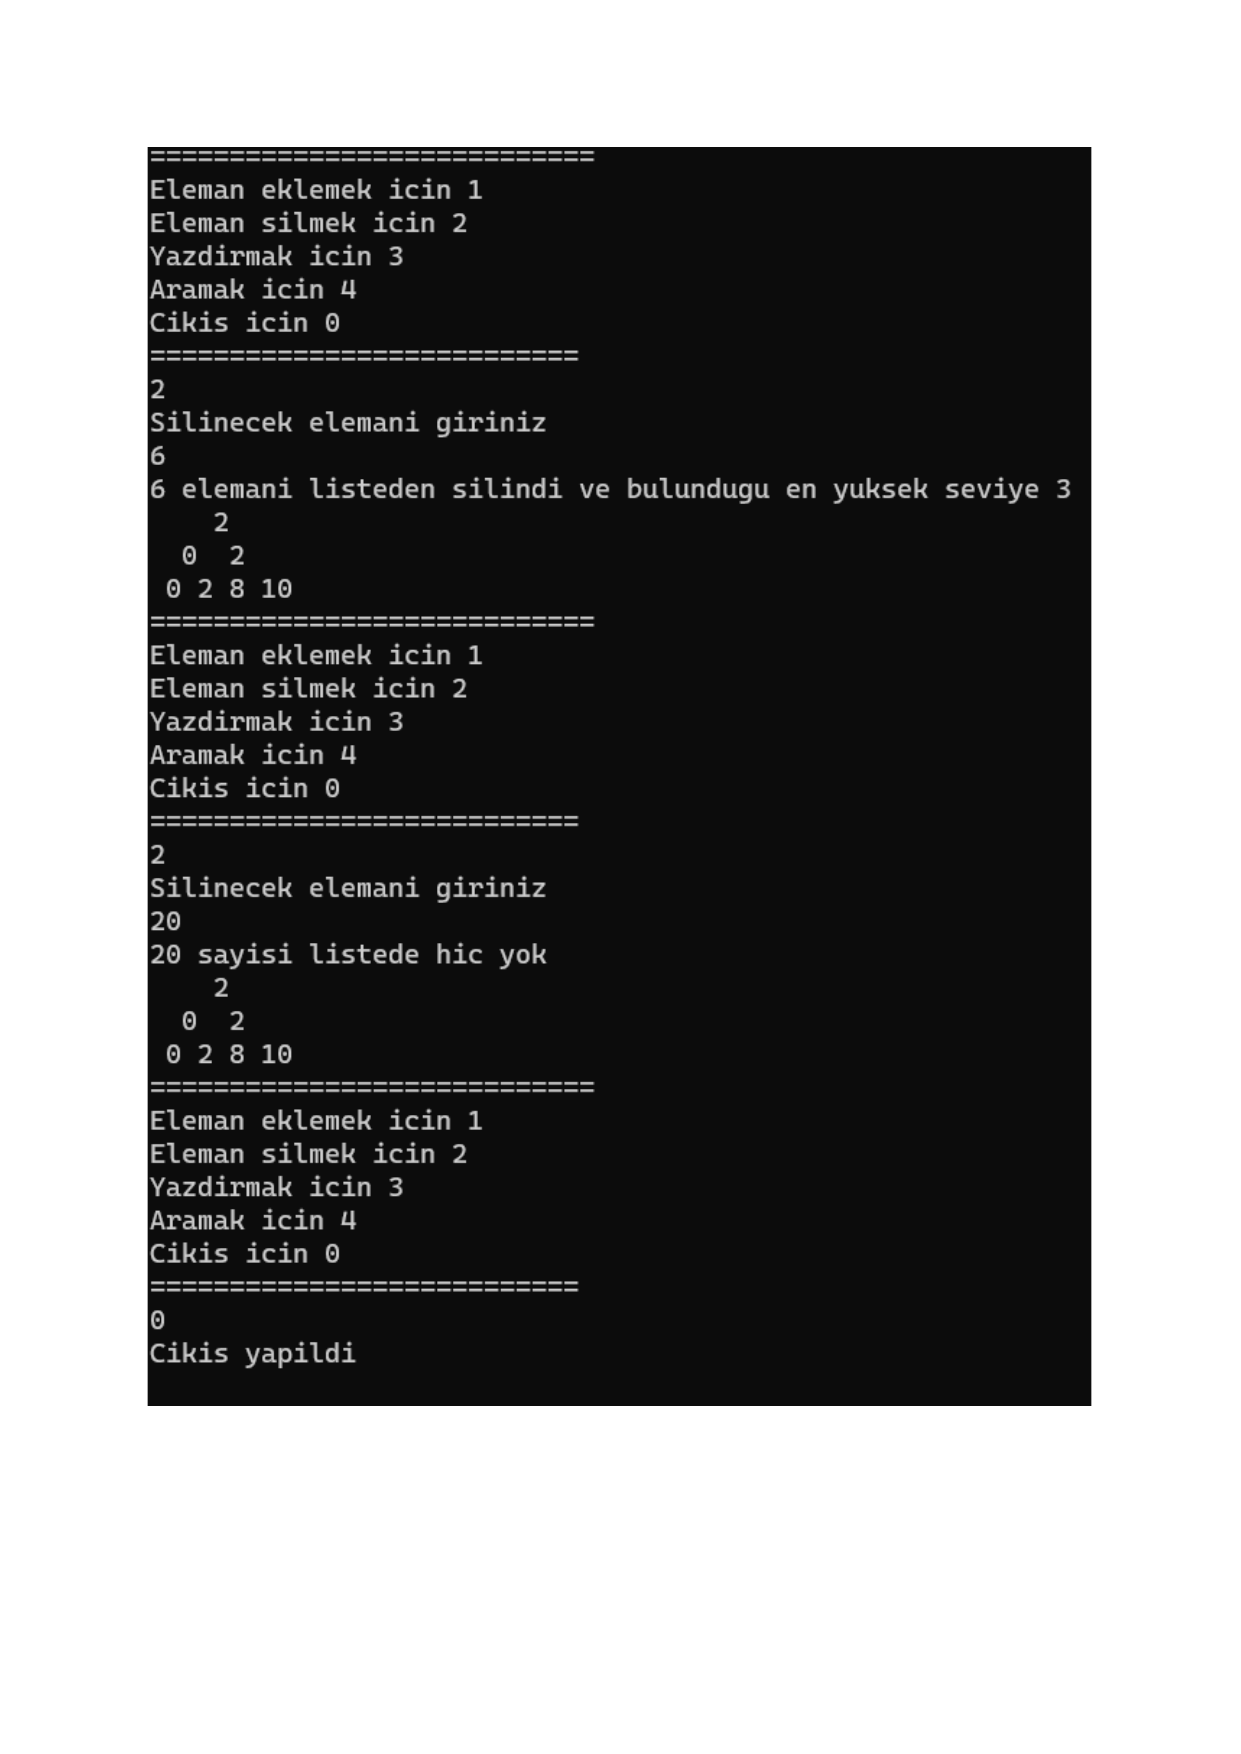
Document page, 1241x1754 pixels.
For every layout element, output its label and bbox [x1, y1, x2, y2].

picture [147, 147, 1092, 1406]
